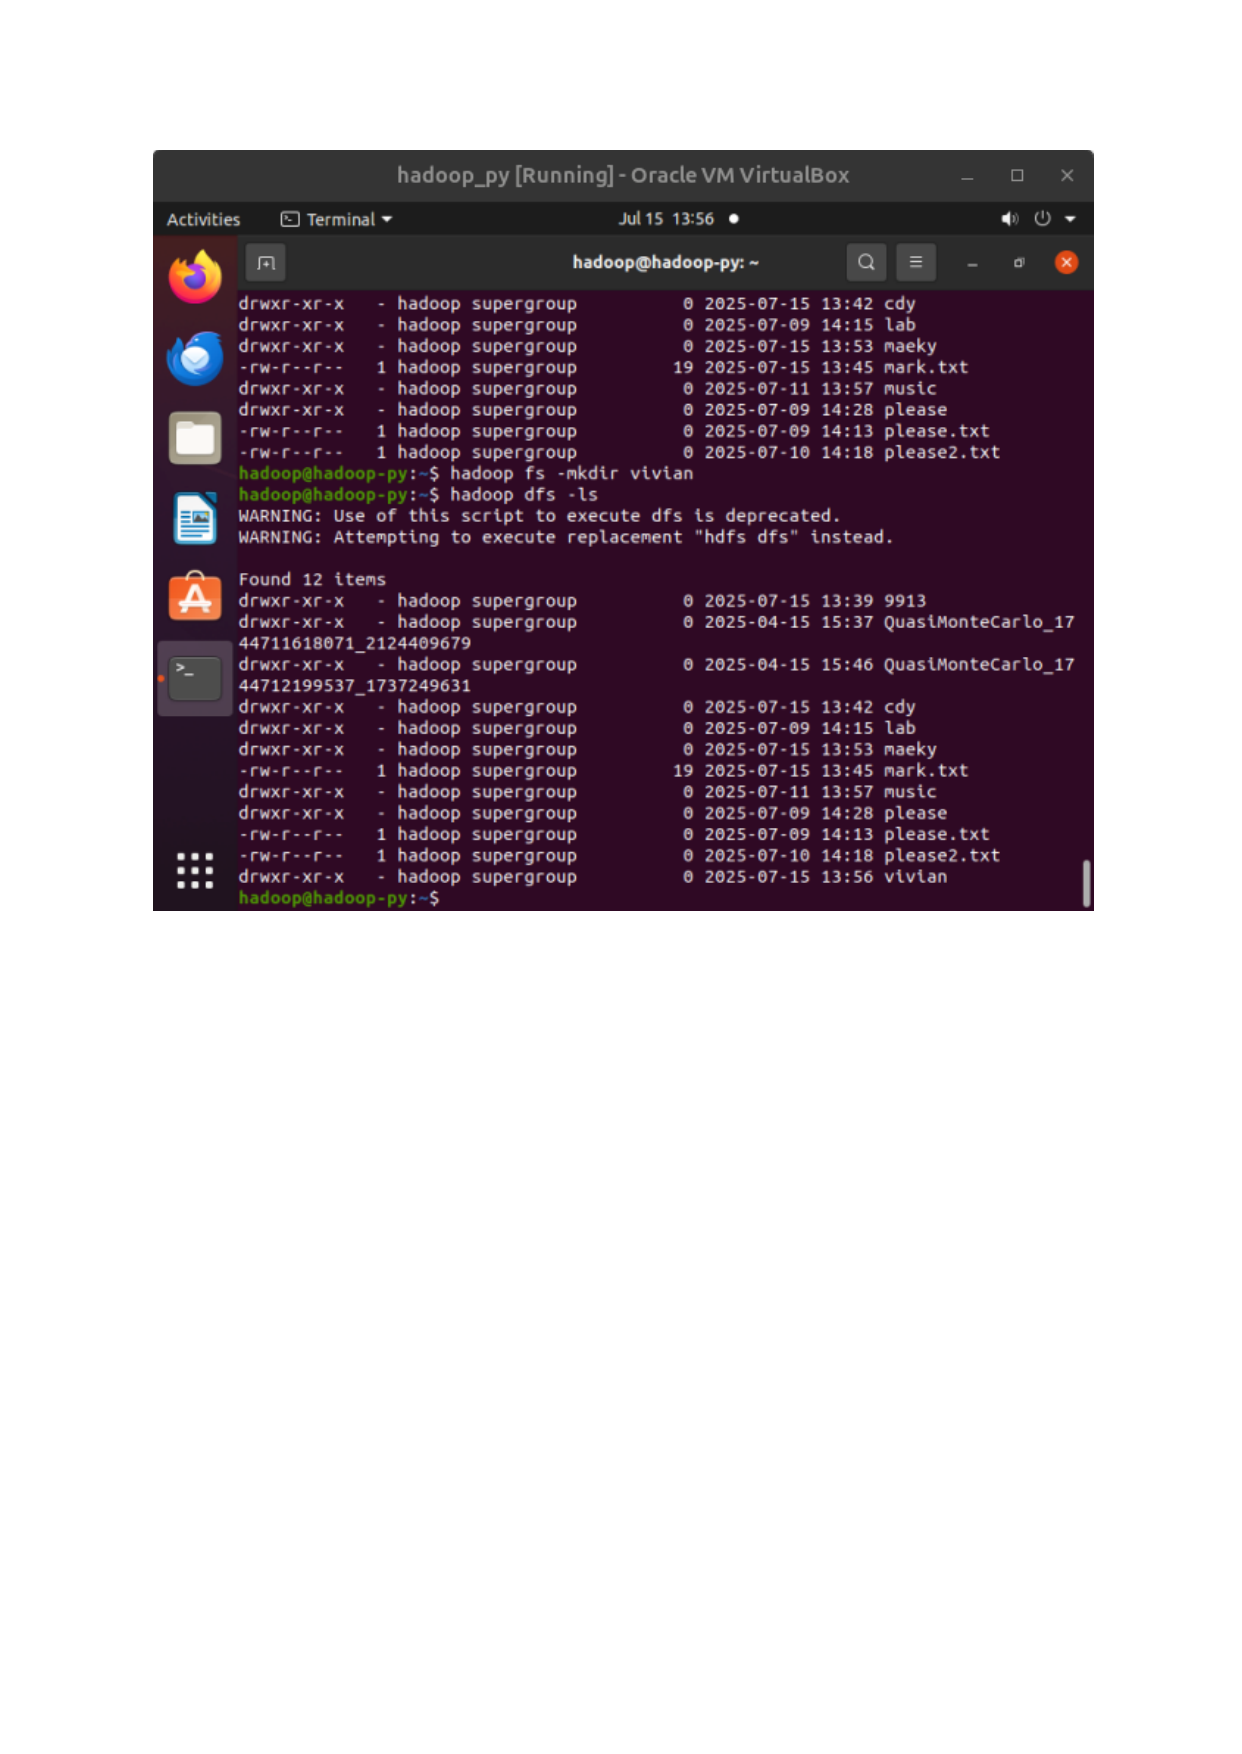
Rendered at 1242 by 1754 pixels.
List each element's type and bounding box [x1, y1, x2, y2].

picture [153, 150, 1094, 911]
